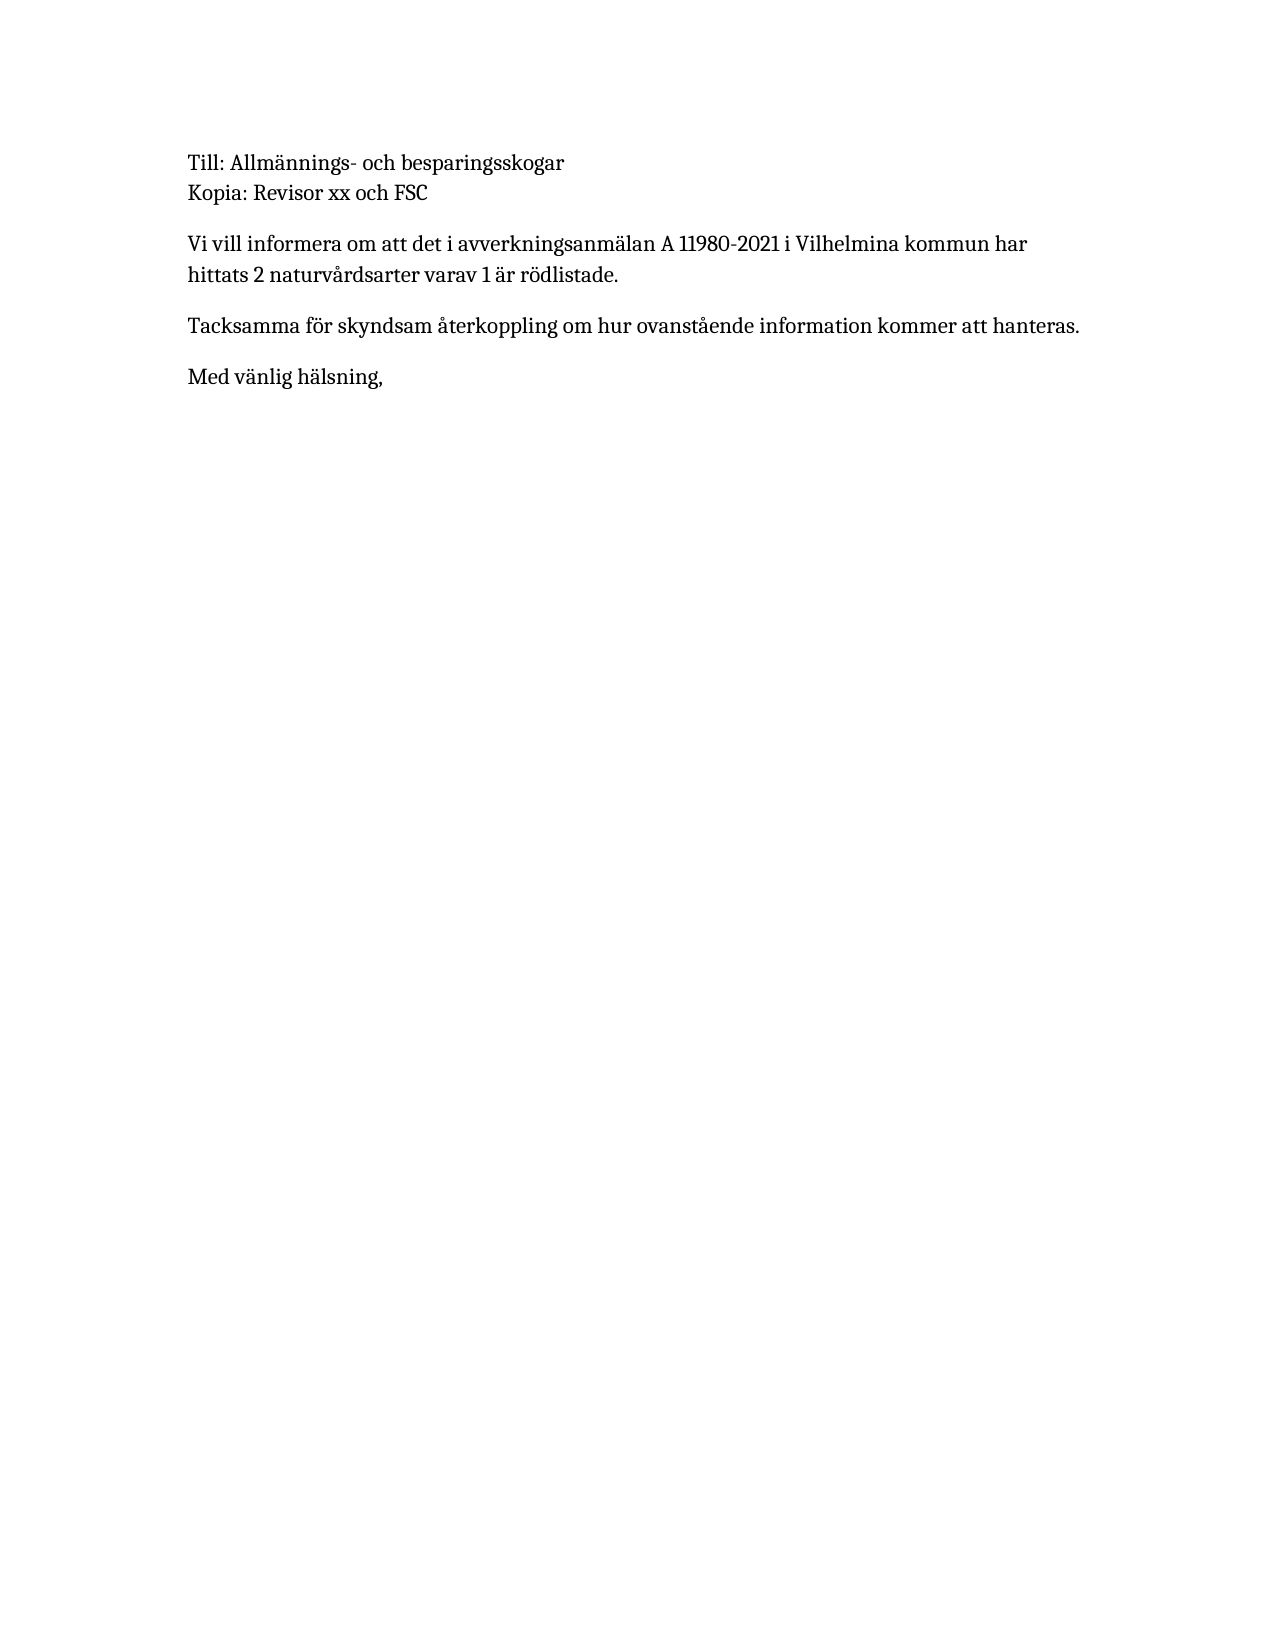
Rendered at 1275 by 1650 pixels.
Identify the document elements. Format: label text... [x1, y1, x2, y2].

text Med vänlig hälsning, [187, 363, 1087, 420]
text Tacksamma för skyndsam återkoppling om hur ovanstående information kommer att hanteras. [187, 312, 1087, 339]
text Till: Allmännings- och besparingsskogar Kopia: Revisor xx och FSC [187, 150, 1087, 207]
text Vi vill informera om att det i avverkningsanmälan A 11980-2021 i Vilhelmina kommun har hittats 2 naturvårdsarter varav 1 är rödlistade. [187, 231, 1087, 288]
